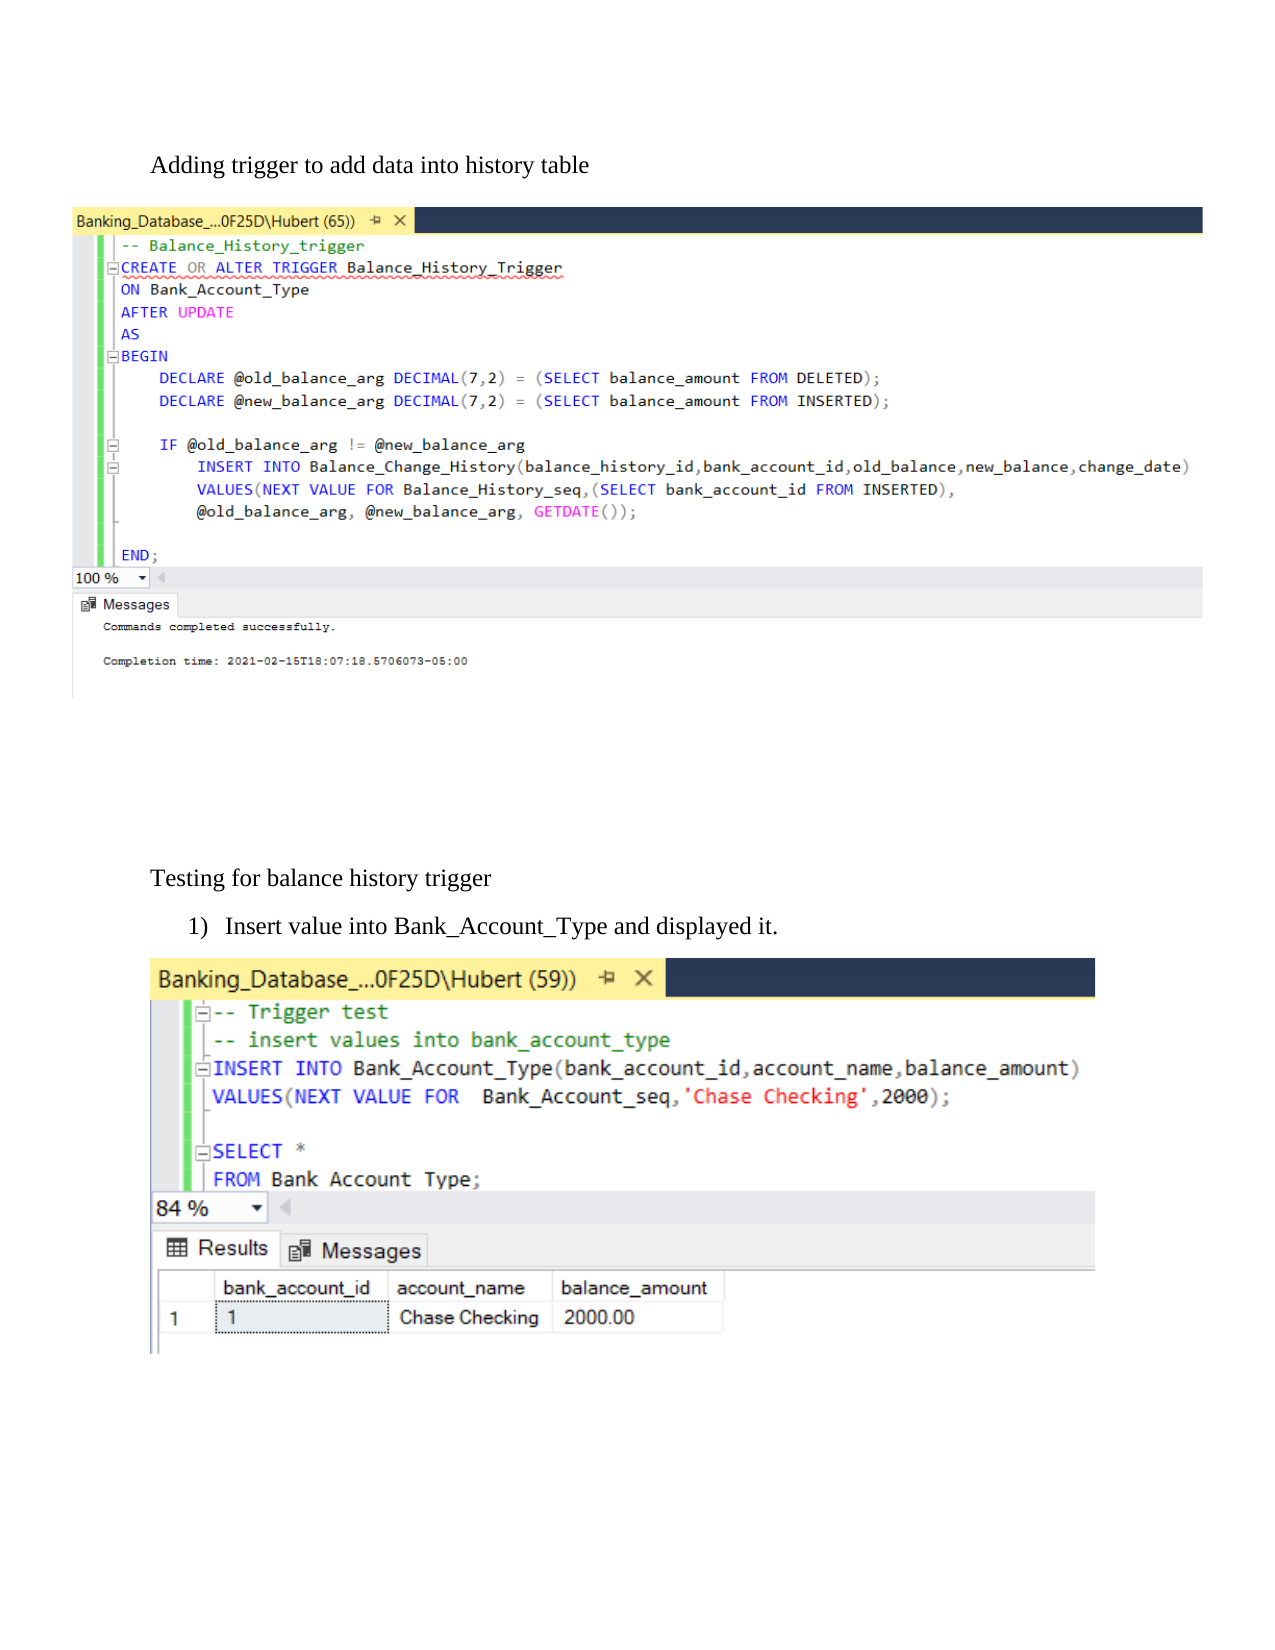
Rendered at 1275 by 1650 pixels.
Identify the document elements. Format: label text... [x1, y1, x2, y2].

list Insert value into Bank_Account_Type and displayed it. [187, 911, 1125, 940]
picture [150, 958, 1096, 1354]
picture [72, 207, 1203, 699]
text Adding trigger to add data into history table [150, 150, 1125, 179]
text Testing for balance history trigger [150, 863, 1125, 892]
